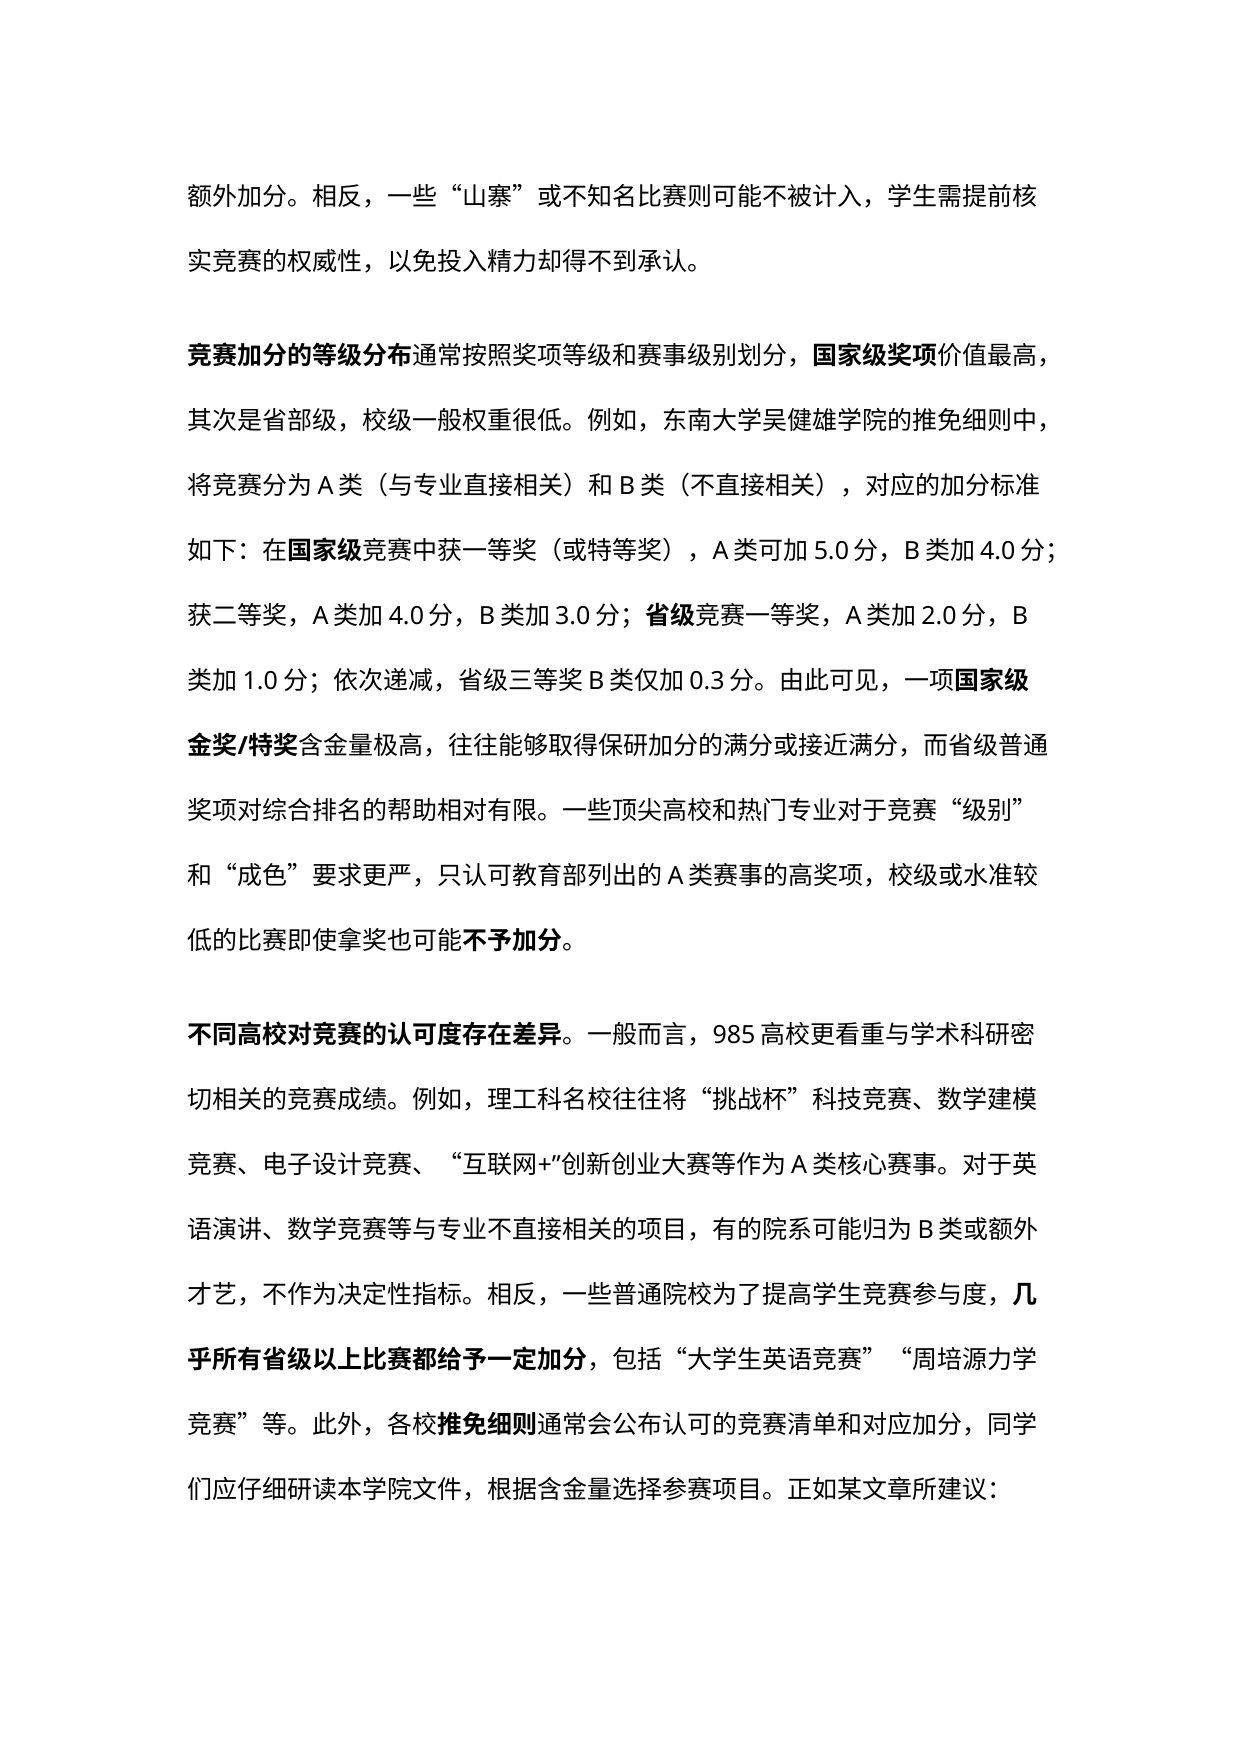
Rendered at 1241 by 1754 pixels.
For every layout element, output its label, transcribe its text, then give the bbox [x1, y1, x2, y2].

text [187, 1000, 1053, 1520]
text 竞赛加分的等级分布通常按照奖项等级和赛事级别划分，国家级奖项价值最高，其次是省部级，校级一般权重很低。例如，东南大学吴健雄学院的推免细则中，将竞赛分为A类（与专业直接相关）和B类（不直接相关），对应的加分标准如下：在国家级竞赛中获一等奖（或特等奖），A类可加5.0分，B类加4.0分；获二等奖，A类加4.0分，B类加3.0分；省级竞赛一等奖，A类加2.0分，B类加1.0分；依次递减，省级三等奖B类仅加0.3分。由此可见，一项国家级金奖/特奖含金量极高，往往能够取得保研加分的满分或接近满分，而省级普通奖项对综合排名的帮助相对有限。一些顶尖高校和热门专业对于竞赛“级别”和“成色”要求更严，只认可教育部列出的A类赛事的高奖项，校级或水准较低的比赛即使拿奖也可能不予加分。 [187, 321, 1053, 971]
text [187, 162, 1053, 292]
